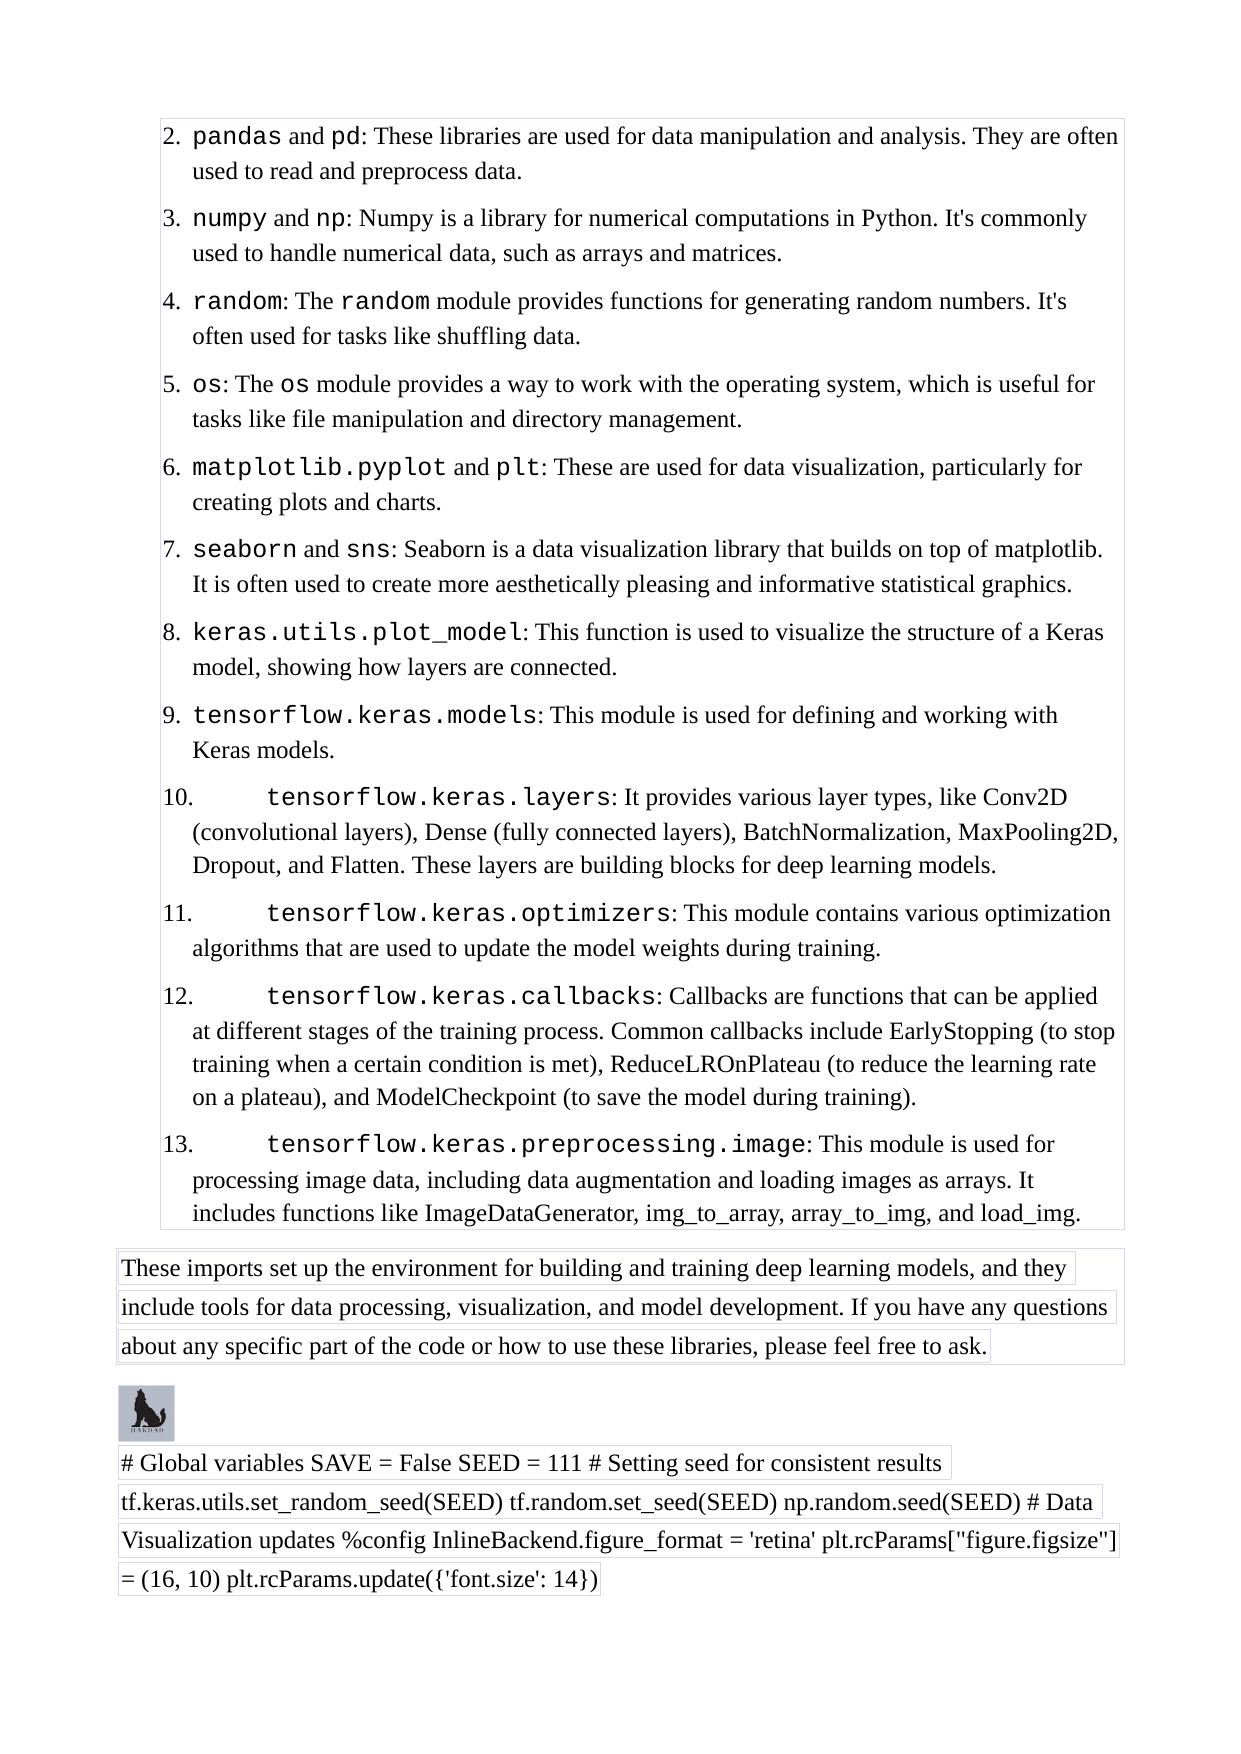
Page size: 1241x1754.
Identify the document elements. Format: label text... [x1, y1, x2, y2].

list tensorflow.keras.callbacks: Callbacks are functions that can be applied at different stages of the training process. Common callbacks include EarlyStopping (to stop training when a certain condition is met), ReduceLROnPlateau (to reduce the learning rate on a plateau), and ModelCheckpoint (to save the model during training). [161, 978, 1124, 1111]
text These imports set up the environment for building and training deep learning models, and they include tools for data processing, visualization, and model development. If you have any questions about any specific part of the code or how to use these libraries, please feel free to ask. [117, 1249, 1124, 1364]
picture [119, 1386, 174, 1441]
text # Global variables SAVE = False SEED = 111 # Setting seed for consistent results tf.keras.utils.set_random_seed(SEED) tf.random.set_seed(SEED) np.random.seed(SEED) # Data Visualization updates %config InlineBackend.figure_format = 'retina' plt.rcParams["figure.figsize"] = (16, 10) plt.rcParams.update({'font.size': 14}) [118, 1445, 1122, 1596]
list pandas and pd: These libraries are used for data manipulation and analysis. They are often used to read and preprocess data. [161, 119, 1124, 184]
list random: The random module provides functions for generating random numbers. It's often used for tasks like shuffling data. [161, 283, 1124, 350]
list keras.utils.plot_model: This function is used to visualize the structure of a Keras model, showing how layers are connected. [161, 614, 1124, 681]
list os: The os module provides a way to work with the operating system, which is useful for tasks like file manipulation and directory management. [161, 366, 1124, 433]
list matplotlib.pyplot and plt: These are used for data visualization, particularly for creating plots and charts. [161, 449, 1124, 515]
list numpy and np: Numpy is a library for numerical computations in Python. It's commonly used to handle numerical data, such as arrays and matrices. [161, 201, 1124, 267]
list tensorflow.keras.models: This module is used for defining and working with Keras models. [161, 697, 1124, 763]
list seaborn and sns: Seaborn is a data visualization library that builds on top of matplotlib. It is often used to create more aesthetically pleasing and informative statistical graphics. [161, 532, 1124, 598]
list tensorflow.keras.layers: It provides various layer types, like Conv2D (convolutional layers), Dense (fully connected layers), BatchNormalization, MaxPooling2D, Dropout, and Flatten. These layers are building blocks for deep learning models. [161, 780, 1124, 879]
list tensorflow.keras.optimizers: This module contains various optimization algorithms that are used to update the model weights during training. [161, 896, 1124, 962]
list tensorflow.keras.preprocessing.image: This module is used for processing image data, including data augmentation and loading images as arrays. It includes functions like ImageDataGenerator, img_to_array, array_to_img, and load_img. [161, 1127, 1124, 1229]
